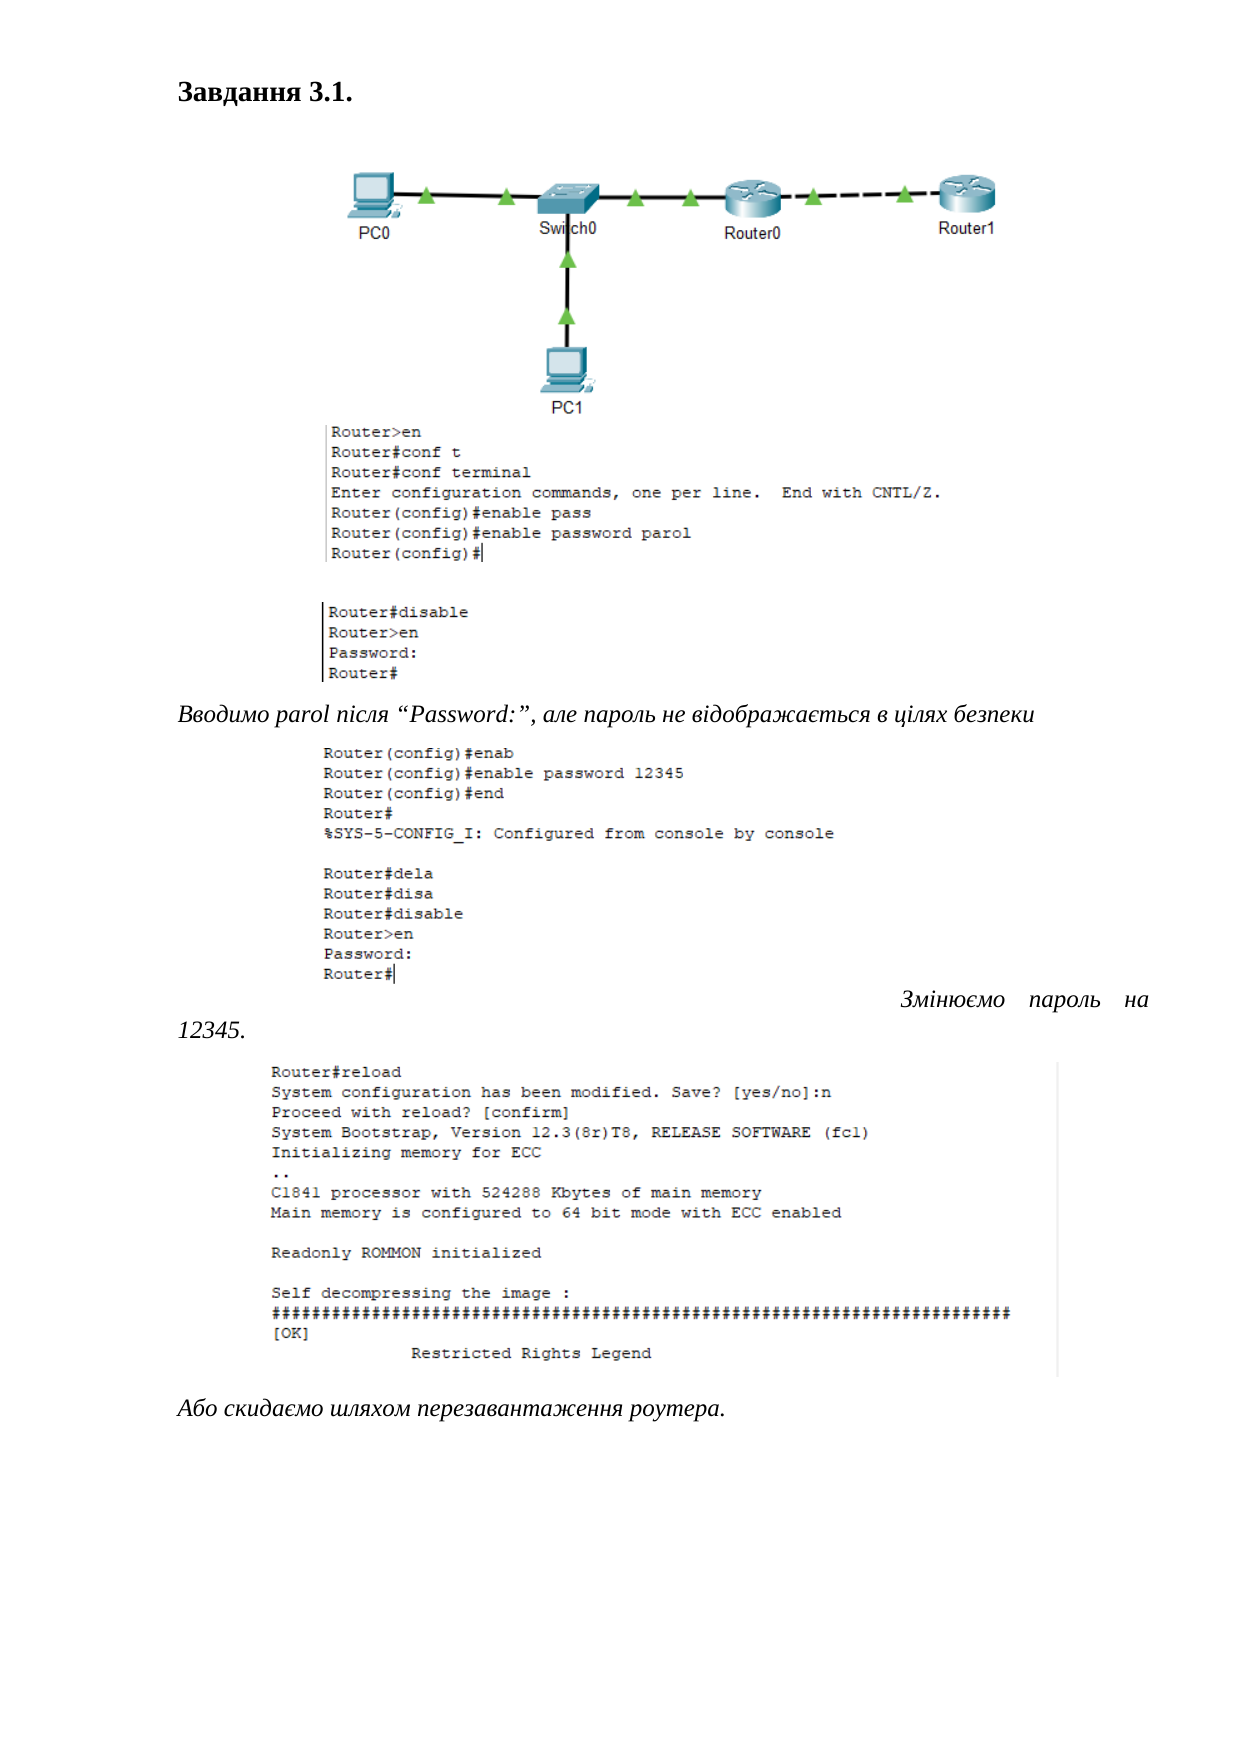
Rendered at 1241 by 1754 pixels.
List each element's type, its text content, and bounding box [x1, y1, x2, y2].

text Вводимо parol після “Password:”, але пароль не відображається в цілях безпеки [177, 699, 1152, 728]
picture [285, 126, 1044, 562]
picture [270, 1062, 1059, 1377]
text Або скидаємо шляхом перезавантаження роутера. [177, 1393, 1152, 1422]
picture [321, 602, 801, 682]
text Змінюємо пароль на 12345. [177, 984, 1152, 1044]
text Завдання 3.1. [177, 74, 1152, 107]
picture [321, 748, 901, 989]
